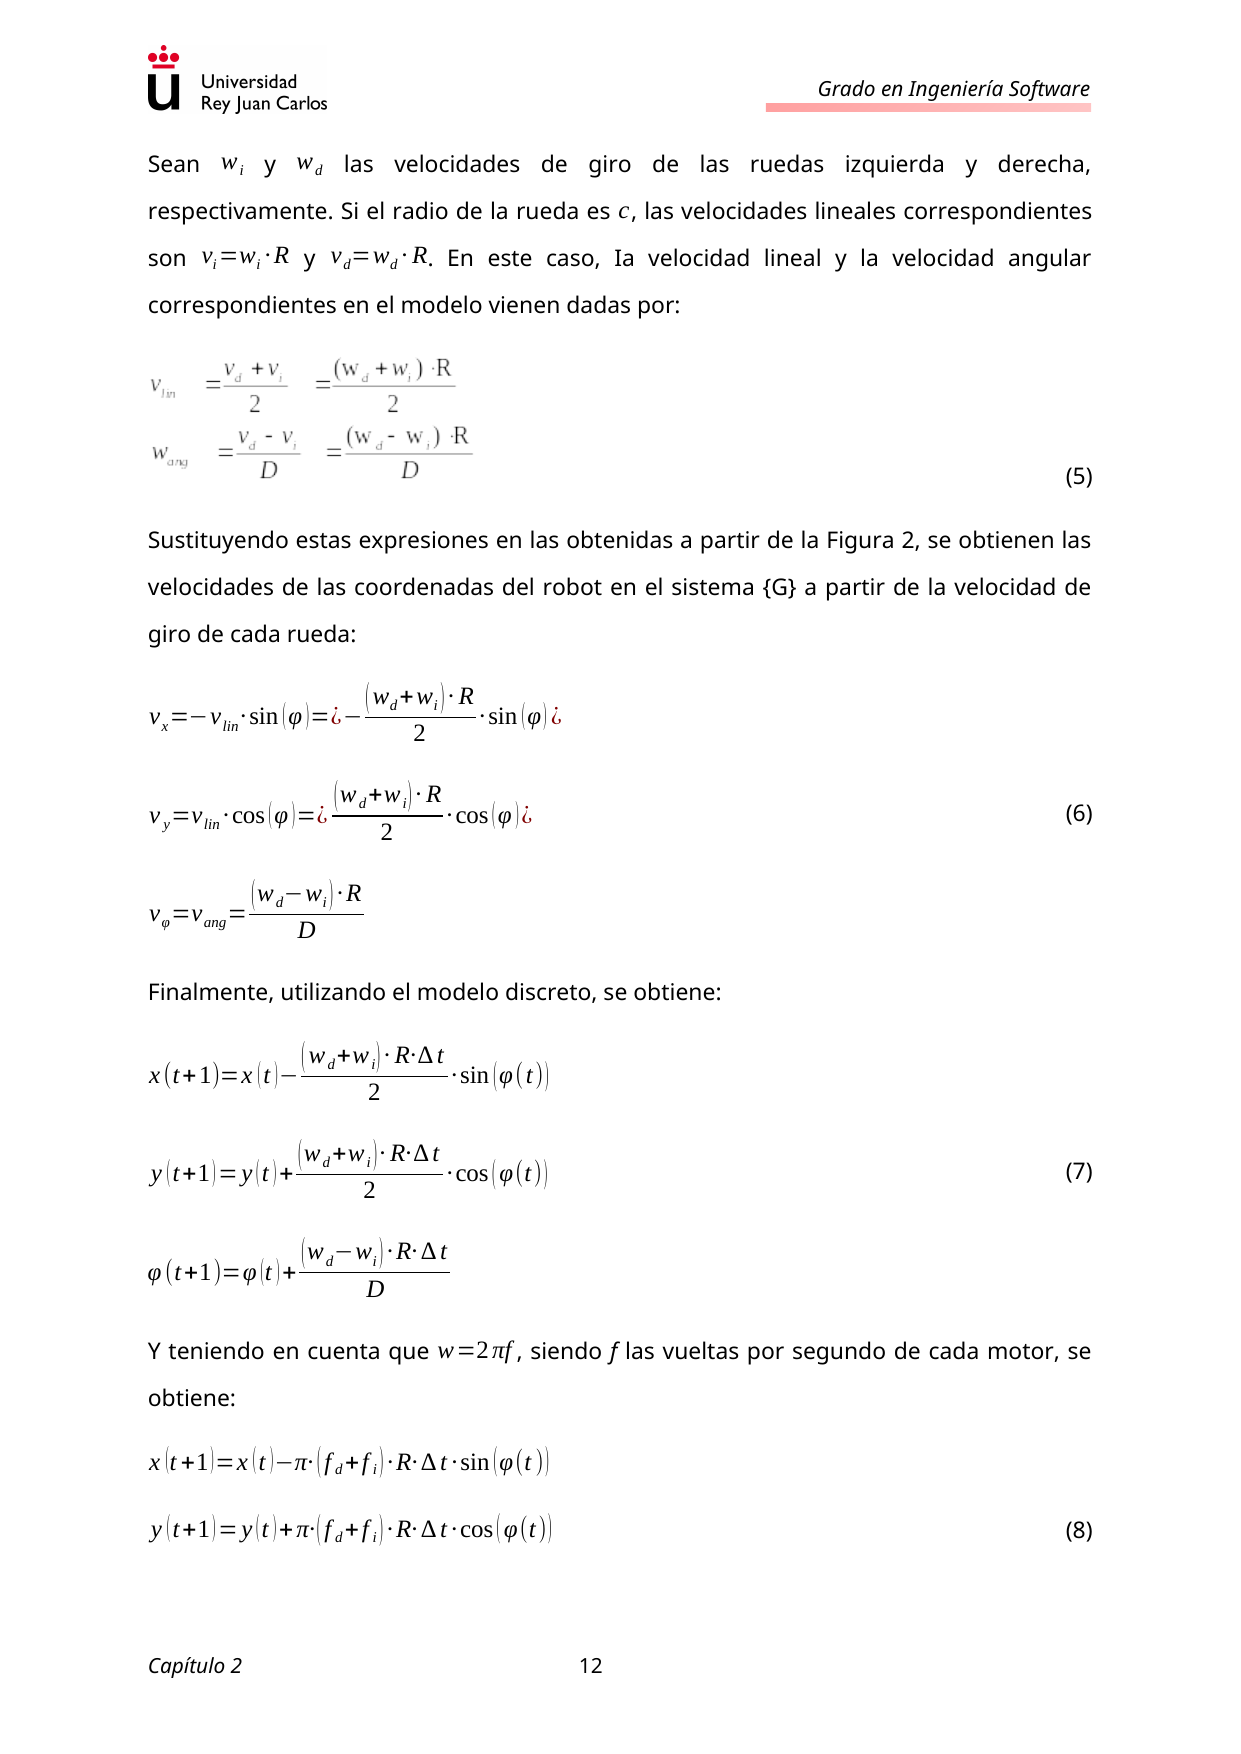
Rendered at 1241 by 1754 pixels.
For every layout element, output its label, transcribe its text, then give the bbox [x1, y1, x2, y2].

text Sustituyendo estas expresiones en las obtenidas a partir de la Figura 2, se obtienen las velocidades de las coordenadas del robot en el sistema {G} a partir de la velocidad de giro de cada rueda: [148, 524, 1092, 649]
text (8) [148, 1512, 1092, 1548]
text Finalmente, utilizando el modelo discreto, se obtiene: [148, 976, 1092, 1007]
picture [148, 45, 327, 114]
text (6) [148, 779, 1092, 845]
text Y teniendo en cuenta que , siendo f las vueltas por segundo de cada motor, se obtiene: [148, 1334, 1092, 1413]
text (5) [148, 352, 1092, 491]
text Sean y las velocidades de giro de las ruedas izquierda y derecha, respectivamente. Si el radio de la rueda es , las velocidades lineales correspondientes son y . En este caso, Ia velocidad lineal y la velocidad angular correspondientes en el modelo vienen dadas por: [148, 148, 1092, 320]
text (7) [148, 1138, 1092, 1204]
